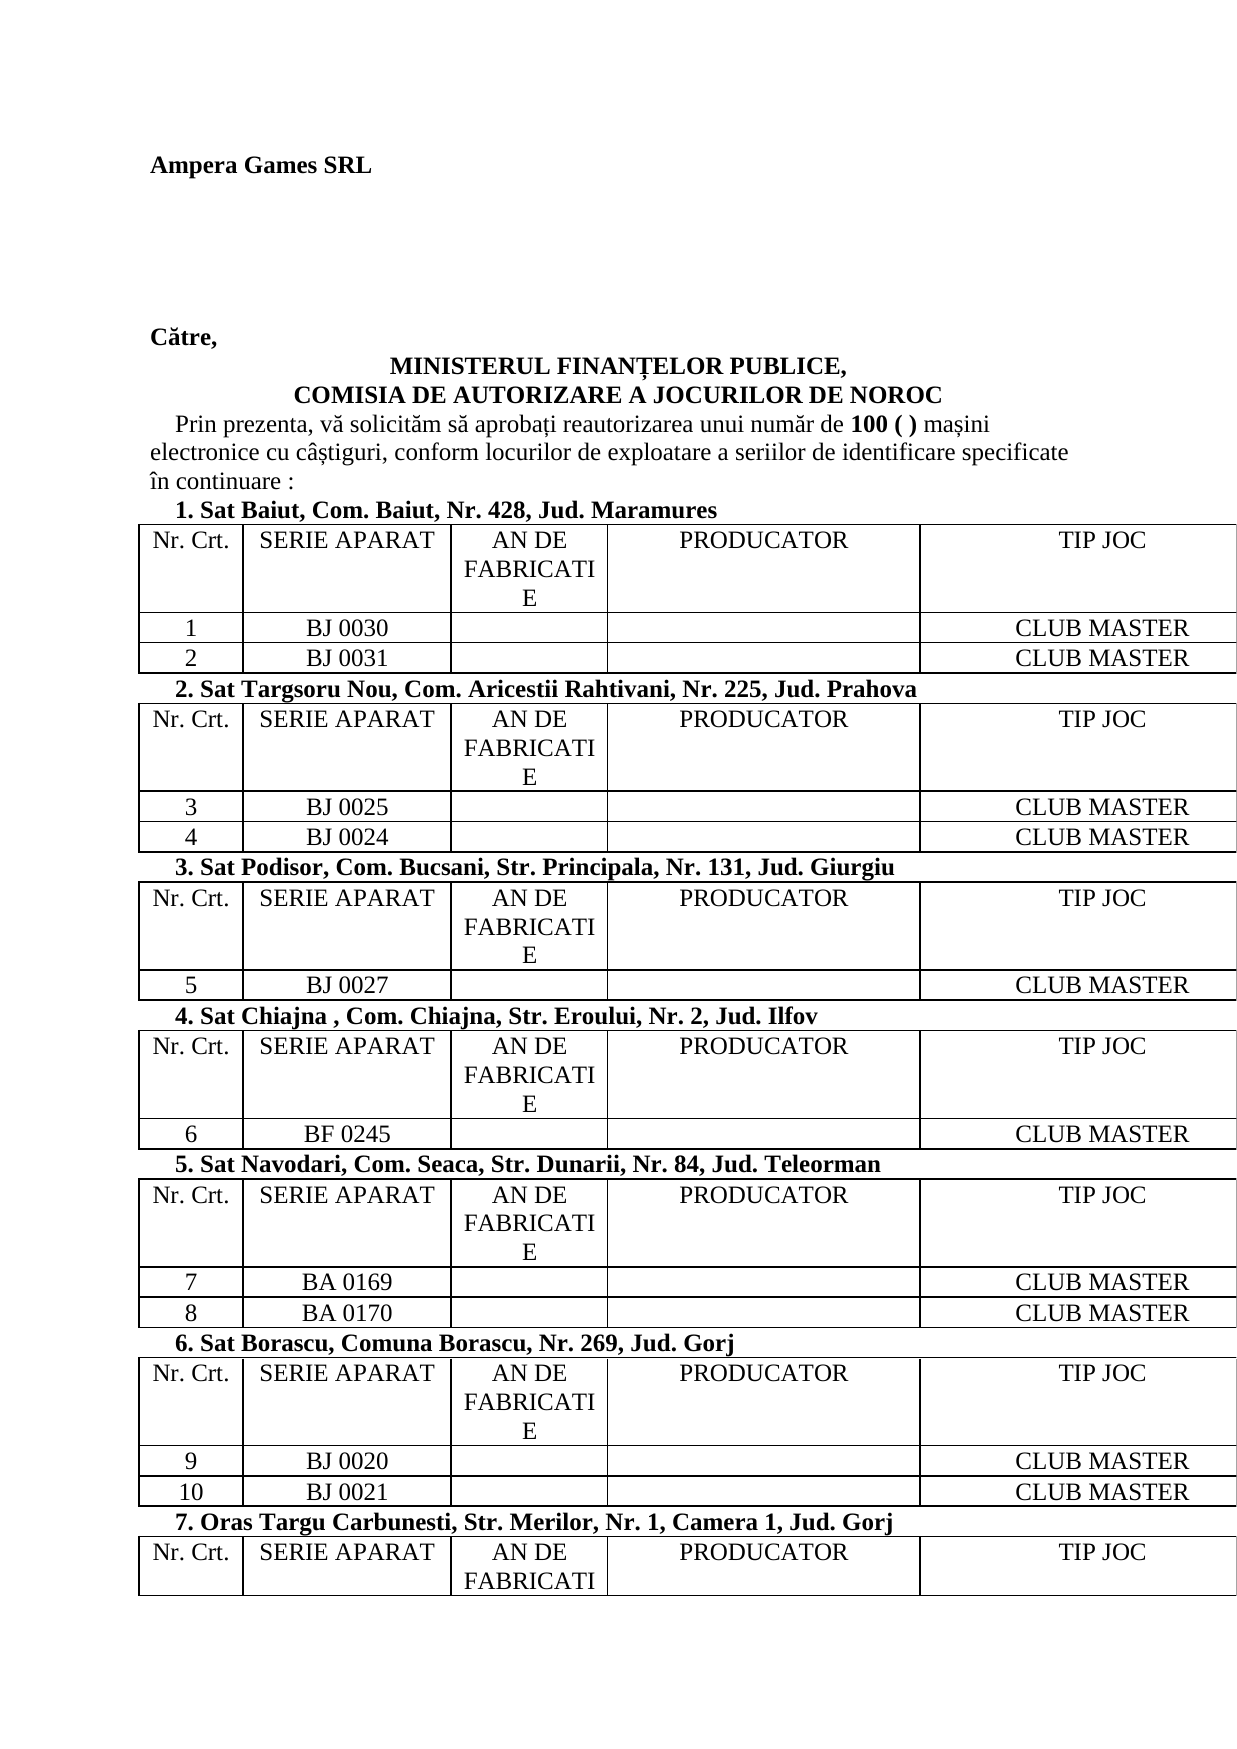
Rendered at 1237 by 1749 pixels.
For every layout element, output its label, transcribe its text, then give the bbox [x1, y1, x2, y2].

table_cell BJ 0027 [244, 971, 450, 999]
table_cell BJ 0021 [244, 1477, 450, 1505]
table_cell 1 [140, 613, 242, 642]
table_header PRODUCATOR [608, 1180, 919, 1266]
table_cell CLUB MASTER [921, 822, 1236, 851]
text Prin prezenta, vă solicităm să aprobați reautorizarea unui număr de 100 ( ) mașini electronice cu câștiguri, conform locurilor de exploatare a seriilor de identificare specificate în continuare : [150, 409, 1086, 495]
table_cell 5 [140, 971, 242, 999]
table_header AN DE FABRICATIE [452, 704, 607, 790]
text 4. Sat Chiajna , Com. Chiajna, Str. Eroului, Nr. 2, Jud. Ilfov [150, 1001, 1086, 1030]
table_cell [452, 1477, 607, 1505]
table_cell [608, 613, 919, 642]
table_cell BA 0169 [244, 1268, 450, 1296]
table_header Nr. Crt. [140, 1537, 242, 1595]
table_cell 2 [140, 643, 242, 672]
table_cell [452, 1268, 607, 1296]
table_cell [452, 643, 607, 672]
table_cell CLUB MASTER [921, 643, 1236, 672]
table_header Nr. Crt. [140, 525, 242, 612]
table_cell CLUB MASTER [921, 613, 1236, 642]
table_header SERIE APARAT [244, 1031, 450, 1117]
text 2. Sat Targsoru Nou, Com. Aricestii Rahtivani, Nr. 225, Jud. Prahova [150, 674, 1086, 702]
table_cell BF 0245 [244, 1119, 450, 1148]
text MINISTERUL FINANȚELOR PUBLICE, [150, 351, 1086, 380]
table_header PRODUCATOR [608, 1358, 920, 1445]
table_header PRODUCATOR [608, 883, 919, 969]
text Către, [150, 322, 1086, 351]
table_header PRODUCATOR [608, 1537, 919, 1595]
table_header TIP JOC [921, 883, 1236, 969]
table_header AN DE FABRICATIE [452, 1537, 607, 1595]
table_cell [452, 792, 607, 821]
table_cell 8 [140, 1298, 242, 1327]
table_header Nr. Crt. [140, 704, 242, 790]
table_header SERIE APARAT [244, 1180, 450, 1266]
table_header AN DE FABRICATIE [452, 525, 607, 612]
table_cell 6 [140, 1119, 242, 1148]
table_header SERIE APARAT [244, 1537, 450, 1595]
table_cell 4 [140, 822, 242, 851]
table_cell [452, 822, 607, 851]
table_header PRODUCATOR [608, 525, 919, 612]
table_cell BJ 0025 [244, 792, 450, 821]
table_header AN DE FABRICATIE [452, 883, 607, 969]
table_header AN DE FABRICATIE [452, 1031, 607, 1117]
table_cell [452, 1446, 607, 1475]
table_cell [452, 1298, 607, 1327]
table_cell CLUB MASTER [921, 792, 1236, 821]
text 5. Sat Navodari, Com. Seaca, Str. Dunarii, Nr. 84, Jud. Teleorman [150, 1150, 1086, 1178]
table_cell CLUB MASTER [921, 1477, 1236, 1505]
table_cell 3 [140, 792, 242, 821]
table_cell CLUB MASTER [921, 1268, 1236, 1296]
table_header SERIE APARAT [244, 525, 450, 612]
table_header AN DE FABRICATIE [452, 1358, 607, 1445]
table_cell [608, 1268, 919, 1296]
table_cell [608, 1446, 919, 1475]
text Ampera Games SRL [150, 150, 1086, 179]
table_cell 9 [140, 1446, 242, 1475]
table_cell [452, 971, 607, 999]
table_cell [608, 971, 919, 999]
table_header AN DE FABRICATIE [452, 1180, 607, 1266]
table_cell CLUB MASTER [921, 971, 1236, 999]
text 6. Sat Borascu, Comuna Borascu, Nr. 269, Jud. Gorj [150, 1328, 1086, 1357]
text COMISIA DE AUTORIZARE A JOCURILOR DE NOROC [150, 380, 1086, 409]
text 7. Oras Targu Carbunesti, Str. Merilor, Nr. 1, Camera 1, Jud. Gorj [150, 1507, 1086, 1536]
table_header TIP JOC [921, 1031, 1236, 1117]
table_header Nr. Crt. [140, 1180, 242, 1266]
table_cell [608, 792, 919, 821]
table_header Nr. Crt. [140, 1031, 242, 1117]
table_cell [452, 613, 607, 642]
table_cell [452, 1119, 607, 1148]
table_header TIP JOC [921, 1180, 1236, 1266]
table_cell [608, 643, 919, 672]
table_header Nr. Crt. [140, 883, 242, 969]
table_header TIP JOC [921, 1537, 1236, 1595]
table_header TIP JOC [921, 525, 1236, 612]
table_cell BJ 0031 [244, 643, 450, 672]
table_cell [608, 1477, 919, 1505]
table_header Nr. Crt. [140, 1358, 243, 1445]
table_cell [608, 1119, 919, 1148]
table_header TIP JOC [921, 1358, 1236, 1445]
table_cell BJ 0020 [244, 1446, 450, 1475]
table_header PRODUCATOR [608, 1031, 919, 1117]
table_cell [608, 1298, 919, 1327]
table_cell [608, 822, 919, 851]
text 3. Sat Podisor, Com. Bucsani, Str. Principala, Nr. 131, Jud. Giurgiu [150, 853, 1086, 881]
table_cell BJ 0030 [244, 613, 450, 642]
table_cell CLUB MASTER [921, 1119, 1236, 1148]
table_cell BJ 0024 [244, 822, 450, 851]
table_header PRODUCATOR [608, 704, 919, 790]
text 1. Sat Baiut, Com. Baiut, Nr. 428, Jud. Maramures [150, 495, 1086, 524]
table_cell CLUB MASTER [921, 1446, 1236, 1475]
table_cell 10 [140, 1477, 242, 1505]
table_header TIP JOC [921, 704, 1236, 790]
table_header SERIE APARAT [244, 883, 450, 969]
table_header SERIE APARAT [244, 704, 450, 790]
table_cell CLUB MASTER [921, 1298, 1236, 1327]
table_cell BA 0170 [244, 1298, 450, 1327]
table_header SERIE APARAT [244, 1358, 451, 1445]
table_cell 7 [140, 1268, 242, 1296]
